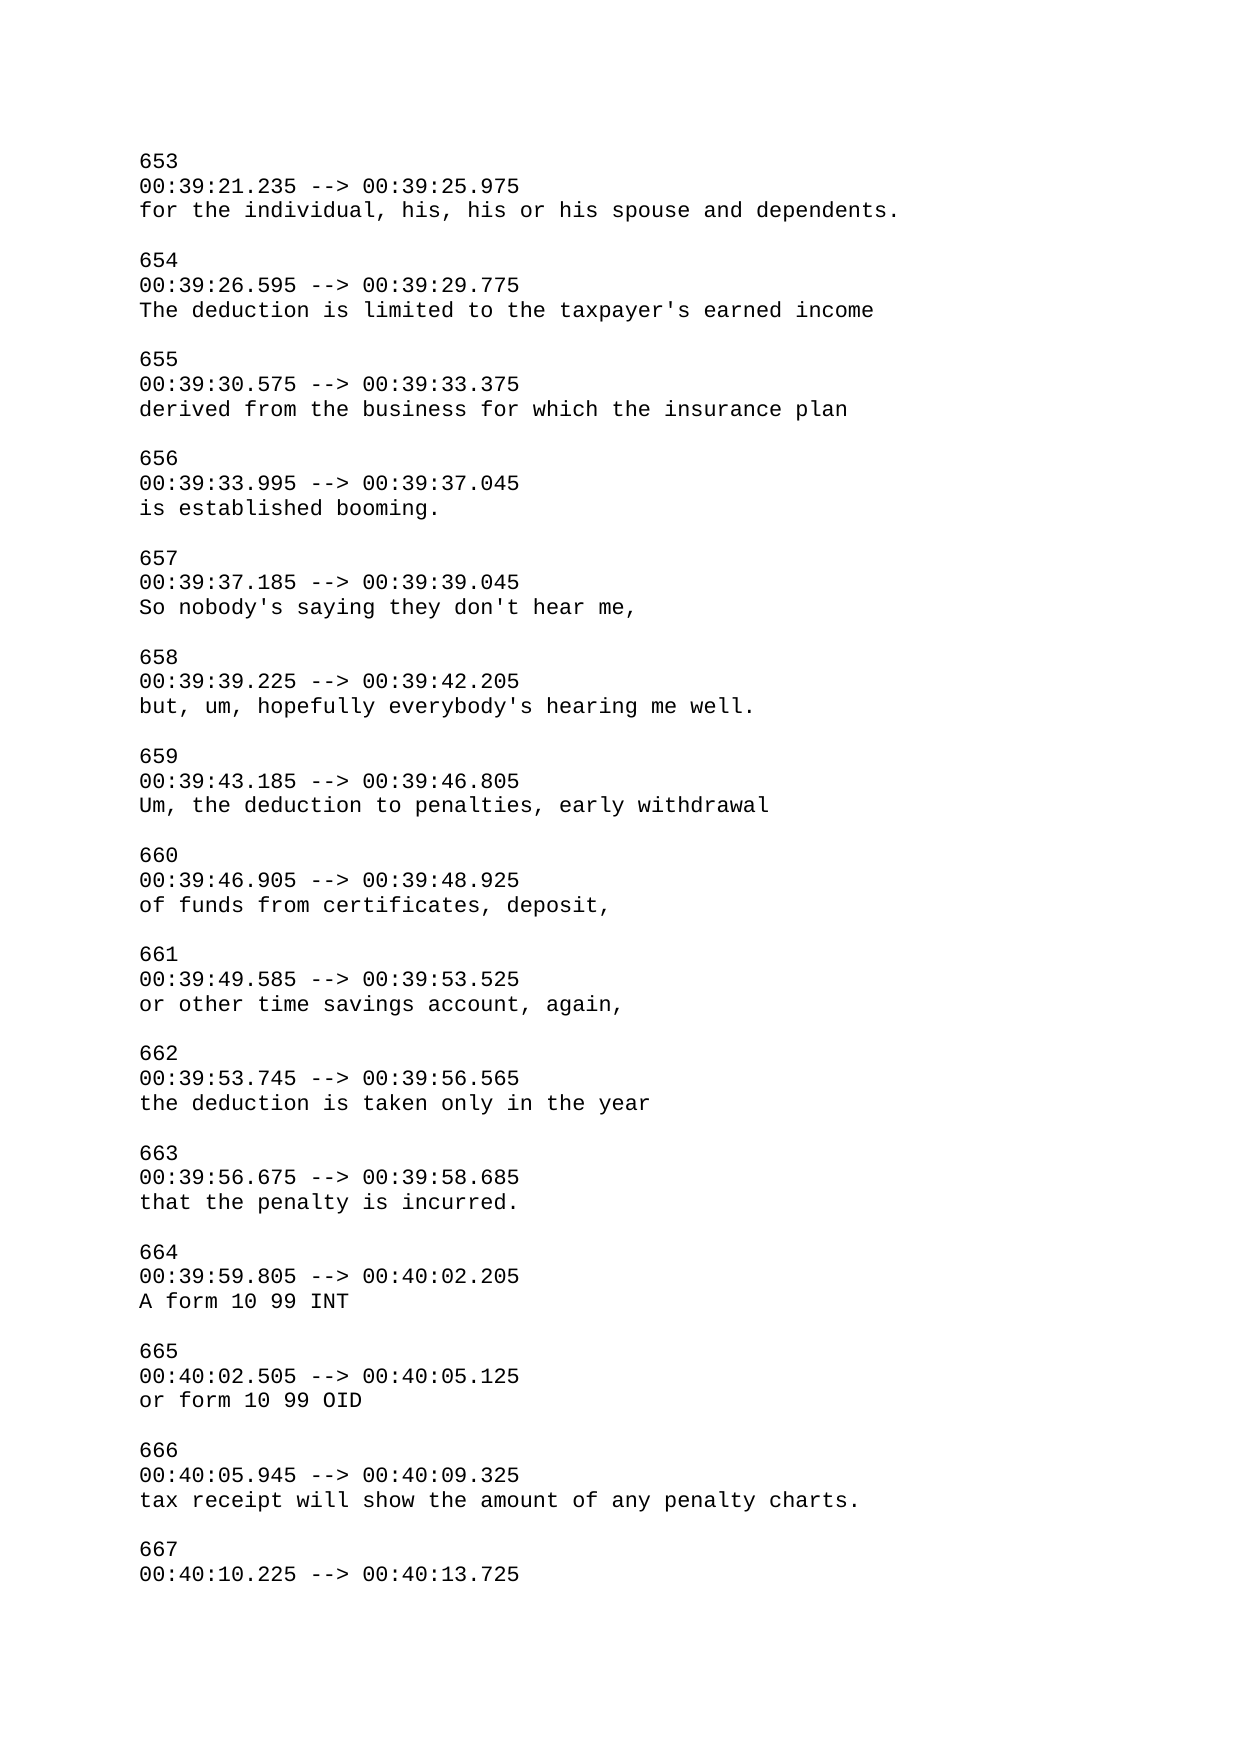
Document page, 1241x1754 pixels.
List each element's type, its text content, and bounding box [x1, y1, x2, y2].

text A form 10 99 INT [139, 1290, 1101, 1315]
text 00:39:26.595 --> 00:39:29.775 [139, 274, 1101, 299]
text 660 [139, 844, 1101, 869]
text 657 [139, 547, 1101, 571]
text 656 [139, 447, 1101, 472]
text or other time savings account, again, [139, 993, 1101, 1018]
text 00:39:30.575 --> 00:39:33.375 [139, 373, 1101, 398]
text tax receipt will show the amount of any penalty charts. [139, 1489, 1101, 1513]
text 00:39:56.675 --> 00:39:58.685 [139, 1166, 1101, 1191]
text 659 [139, 745, 1101, 770]
text derived from the business for which the insurance plan [139, 398, 1101, 423]
text 00:39:37.185 --> 00:39:39.045 [139, 571, 1101, 596]
text 661 [139, 943, 1101, 968]
text 655 [139, 348, 1101, 373]
text 666 [139, 1439, 1101, 1464]
text 00:40:05.945 --> 00:40:09.325 [139, 1464, 1101, 1489]
text 653 [139, 150, 1101, 175]
text 663 [139, 1142, 1101, 1166]
text 665 [139, 1340, 1101, 1365]
text is established booming. [139, 497, 1101, 522]
text 662 [139, 1042, 1101, 1067]
text 664 [139, 1241, 1101, 1266]
text for the individual, his, his or his spouse and dependents. [139, 199, 1101, 224]
text 00:39:59.805 --> 00:40:02.205 [139, 1266, 1101, 1290]
text 00:39:46.905 --> 00:39:48.925 [139, 869, 1101, 894]
text the deduction is taken only in the year [139, 1092, 1101, 1117]
text 00:39:49.585 --> 00:39:53.525 [139, 968, 1101, 993]
text 00:39:43.185 --> 00:39:46.805 [139, 770, 1101, 794]
text but, um, hopefully everybody's hearing me well. [139, 695, 1101, 720]
text 00:40:02.505 --> 00:40:05.125 [139, 1365, 1101, 1389]
text The deduction is limited to the taxpayer's earned income [139, 299, 1101, 323]
text 654 [139, 249, 1101, 274]
text 00:39:53.745 --> 00:39:56.565 [139, 1067, 1101, 1092]
text of funds from certificates, deposit, [139, 894, 1101, 918]
text or form 10 99 OID [139, 1389, 1101, 1414]
text 658 [139, 646, 1101, 671]
text So nobody's saying they don't hear me, [139, 596, 1101, 621]
text Um, the deduction to penalties, early withdrawal [139, 794, 1101, 819]
text 00:39:21.235 --> 00:39:25.975 [139, 175, 1101, 199]
text that the penalty is incurred. [139, 1191, 1101, 1216]
text 00:39:33.995 --> 00:39:37.045 [139, 472, 1101, 497]
text 00:40:10.225 --> 00:40:13.725 [139, 1563, 1101, 1588]
text 667 [139, 1538, 1101, 1563]
text 00:39:39.225 --> 00:39:42.205 [139, 671, 1101, 695]
